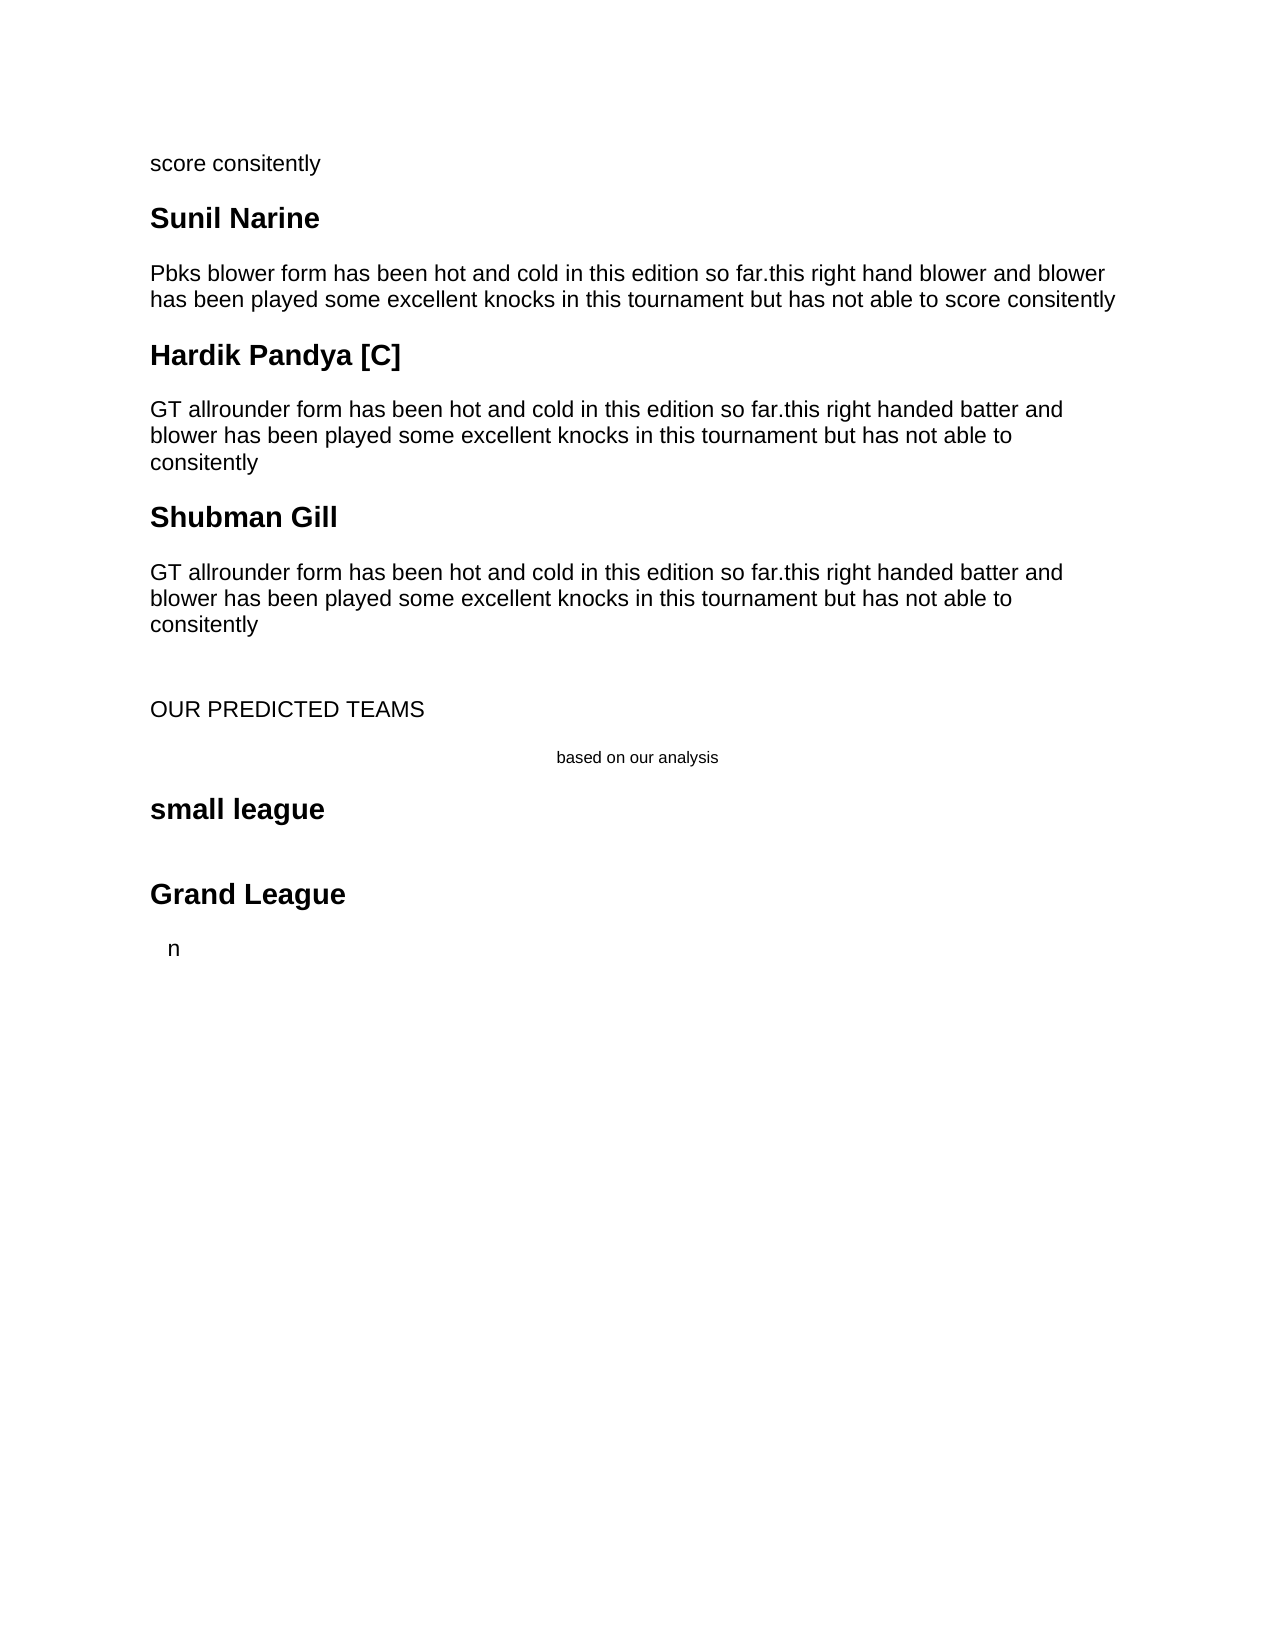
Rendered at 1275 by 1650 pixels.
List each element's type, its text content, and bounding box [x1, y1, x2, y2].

subtitle Sunil Narine [150, 201, 1125, 235]
text GT allrounder form has been hot and cold in this edition so far.this right handed batter and blower has been played some excellent knocks in this tournament but has not able to consitently [150, 559, 1125, 638]
text GT allrounder form has been hot and cold in this edition so far.this right handed batter and blower has been played some excellent knocks in this tournament but has not able to consitently [150, 396, 1125, 475]
subtitle Shubman Gill [150, 500, 1125, 534]
text OUR PREDICTED TEAMS [150, 696, 1125, 723]
text based on our analysis [150, 748, 1125, 767]
text Pbks blower form has been hot and cold in this edition so far.this right hand blower and blower has been played some excellent knocks in this tournament but has not able to score consitently [150, 260, 1125, 313]
text n [150, 935, 1125, 962]
subtitle Grand League [150, 877, 1125, 910]
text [150, 150, 1125, 176]
subtitle small league [150, 792, 1125, 825]
subtitle Hardik Pandya [C] [150, 338, 1125, 371]
